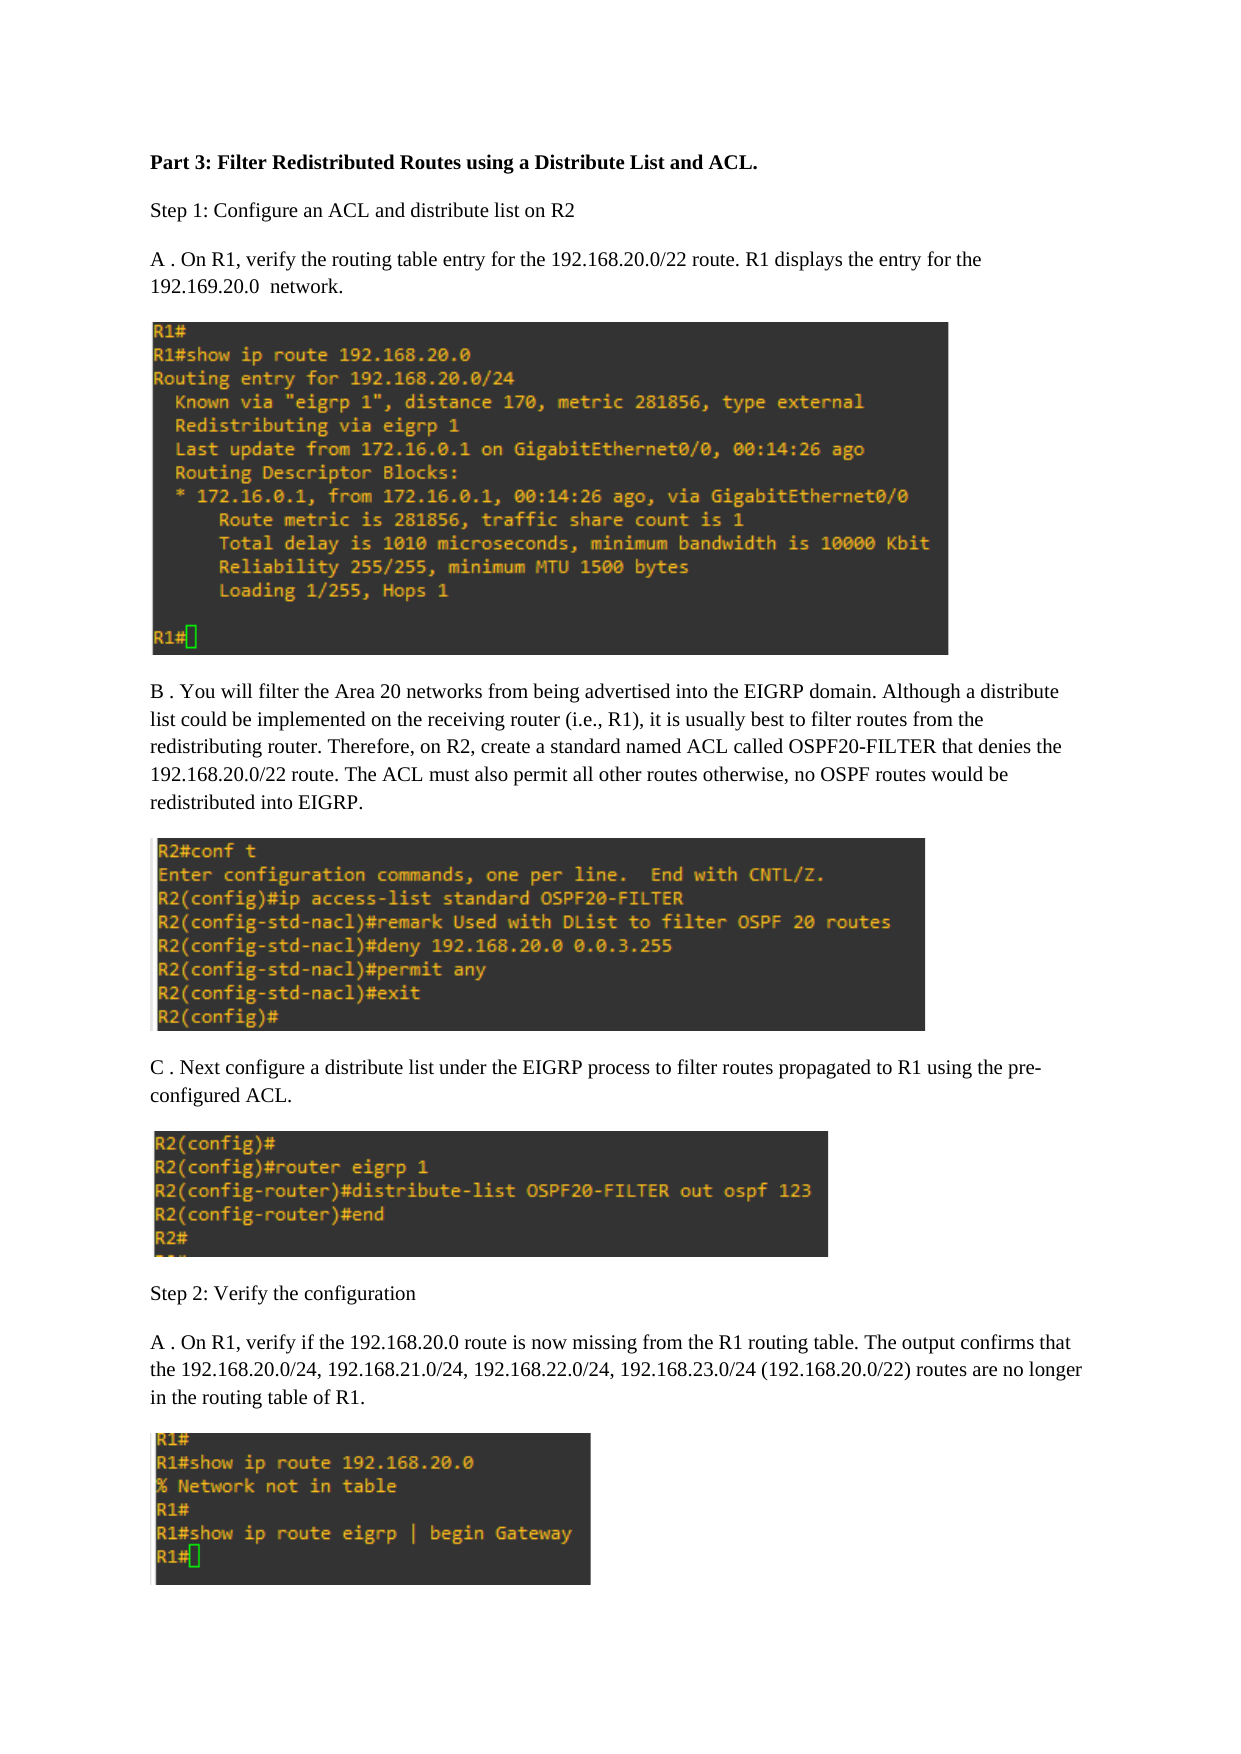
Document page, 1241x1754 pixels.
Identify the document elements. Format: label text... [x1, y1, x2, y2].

text C . Next configure a distribute list under the EIGRP process to filter routes propagated to R1 using the pre- configured ACL. [150, 1055, 1090, 1107]
picture [150, 1433, 591, 1585]
text Step 2: Verify the configuration [150, 1281, 1090, 1305]
text Part 3: Filter Redistributed Routes using a Distribute List and ACL. [150, 150, 1090, 174]
picture [150, 1131, 829, 1257]
text B . You will filter the Area 20 networks from being advertised into the EIGRP domain. Although a distribute list could be implemented on the receiving router (i.e., R1), it is usually best to filter routes from the redistributing router. Therefore, on R2, create a standard named ACL called OSPF20-FILTER that denies the 192.168.20.0/22 route. The ACL must also permit all other routes otherwise, no OSPF routes would be redistributed into EIGRP. [150, 679, 1090, 814]
text A . On R1, verify the routing table entry for the 192.168.20.0/22 route. R1 displays the entry for the 192.169.20.0 network. [150, 247, 1090, 298]
text Step 1: Configure an ACL and distribute list on R2 [150, 198, 1090, 222]
picture [150, 838, 926, 1031]
text A . On R1, verify if the 192.168.20.0 route is now missing from the R1 routing table. The output confirms that the 192.168.20.0/24, 192.168.21.0/24, 192.168.22.0/24, 192.168.23.0/24 (192.168.20.0/22) routes are no longer in the routing table of R1. [150, 1330, 1090, 1409]
picture [150, 322, 949, 655]
